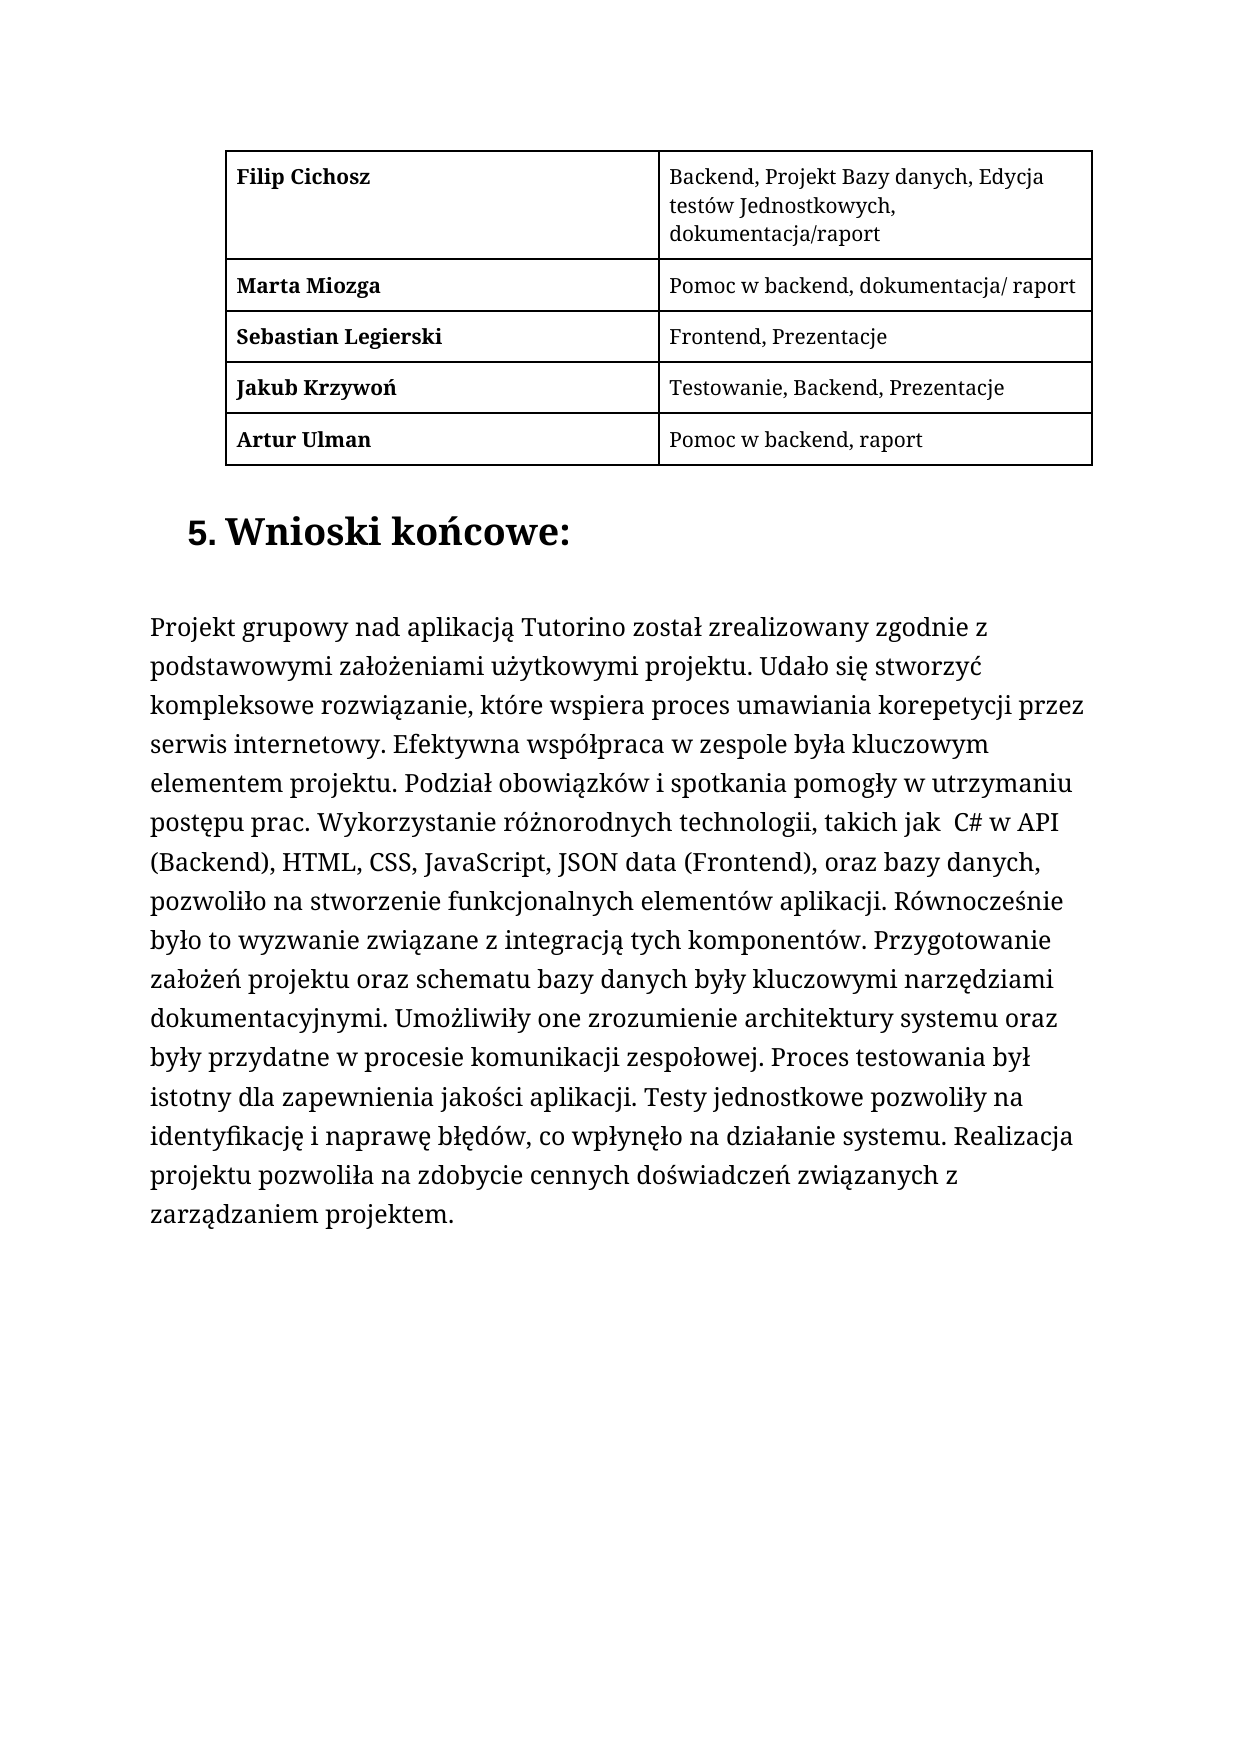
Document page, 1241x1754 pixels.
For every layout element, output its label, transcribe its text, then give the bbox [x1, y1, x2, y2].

table_cell Pomoc w backend, raport [660, 414, 1091, 464]
list Wnioski końcowe: [187, 505, 1090, 556]
table_cell Backend, Projekt Bazy danych, Edycja testów Jednostkowych, dokumentacja/raport [660, 152, 1091, 258]
table_cell Sebastian Legierski [227, 312, 658, 361]
table_cell Frontend, Prezentacje [660, 312, 1091, 361]
table_cell Pomoc w backend, dokumentacja/ raport [660, 260, 1091, 309]
table_cell Artur Ulman [227, 414, 658, 464]
table_cell Marta Miozga [227, 260, 658, 309]
table_cell Filip Cichosz [227, 152, 658, 258]
table_cell Testowanie, Backend, Prezentacje [660, 363, 1091, 412]
text Projekt grupowy nad aplikacją Tutorino został zrealizowany zgodnie z podstawowymi założeniami użytkowymi projektu. Udało się stworzyć kompleksowe rozwiązanie, które wspiera proces umawiania korepetycji przez serwis internetowy. Efektywna współpraca w zespole była kluczowym elementem projektu. Podział obowiązków i spotkania pomogły w utrzymaniu postępu prac. Wykorzystanie różnorodnych technologii, takich jak C# w API (Backend), HTML, CSS, JavaScript, JSON data (Frontend), oraz bazy danych, pozwoliło na stworzenie funkcjonalnych elementów aplikacji. Równocześnie było to wyzwanie związane z integracją tych komponentów. Przygotowanie założeń projektu oraz schematu bazy danych były kluczowymi narzędziami dokumentacyjnymi. Umożliwiły one zrozumienie architektury systemu oraz były przydatne w procesie komunikacji zespołowej. Proces testowania był istotny dla zapewnienia jakości aplikacji. Testy jednostkowe pozwoliły na identyfikację i naprawę błędów, co wpłynęło na działanie systemu. Realizacja projektu pozwoliła na zdobycie cennych doświadczeń związanych z zarządzaniem projektem. [150, 609, 1090, 1231]
table_cell Jakub Krzywoń [227, 363, 658, 412]
